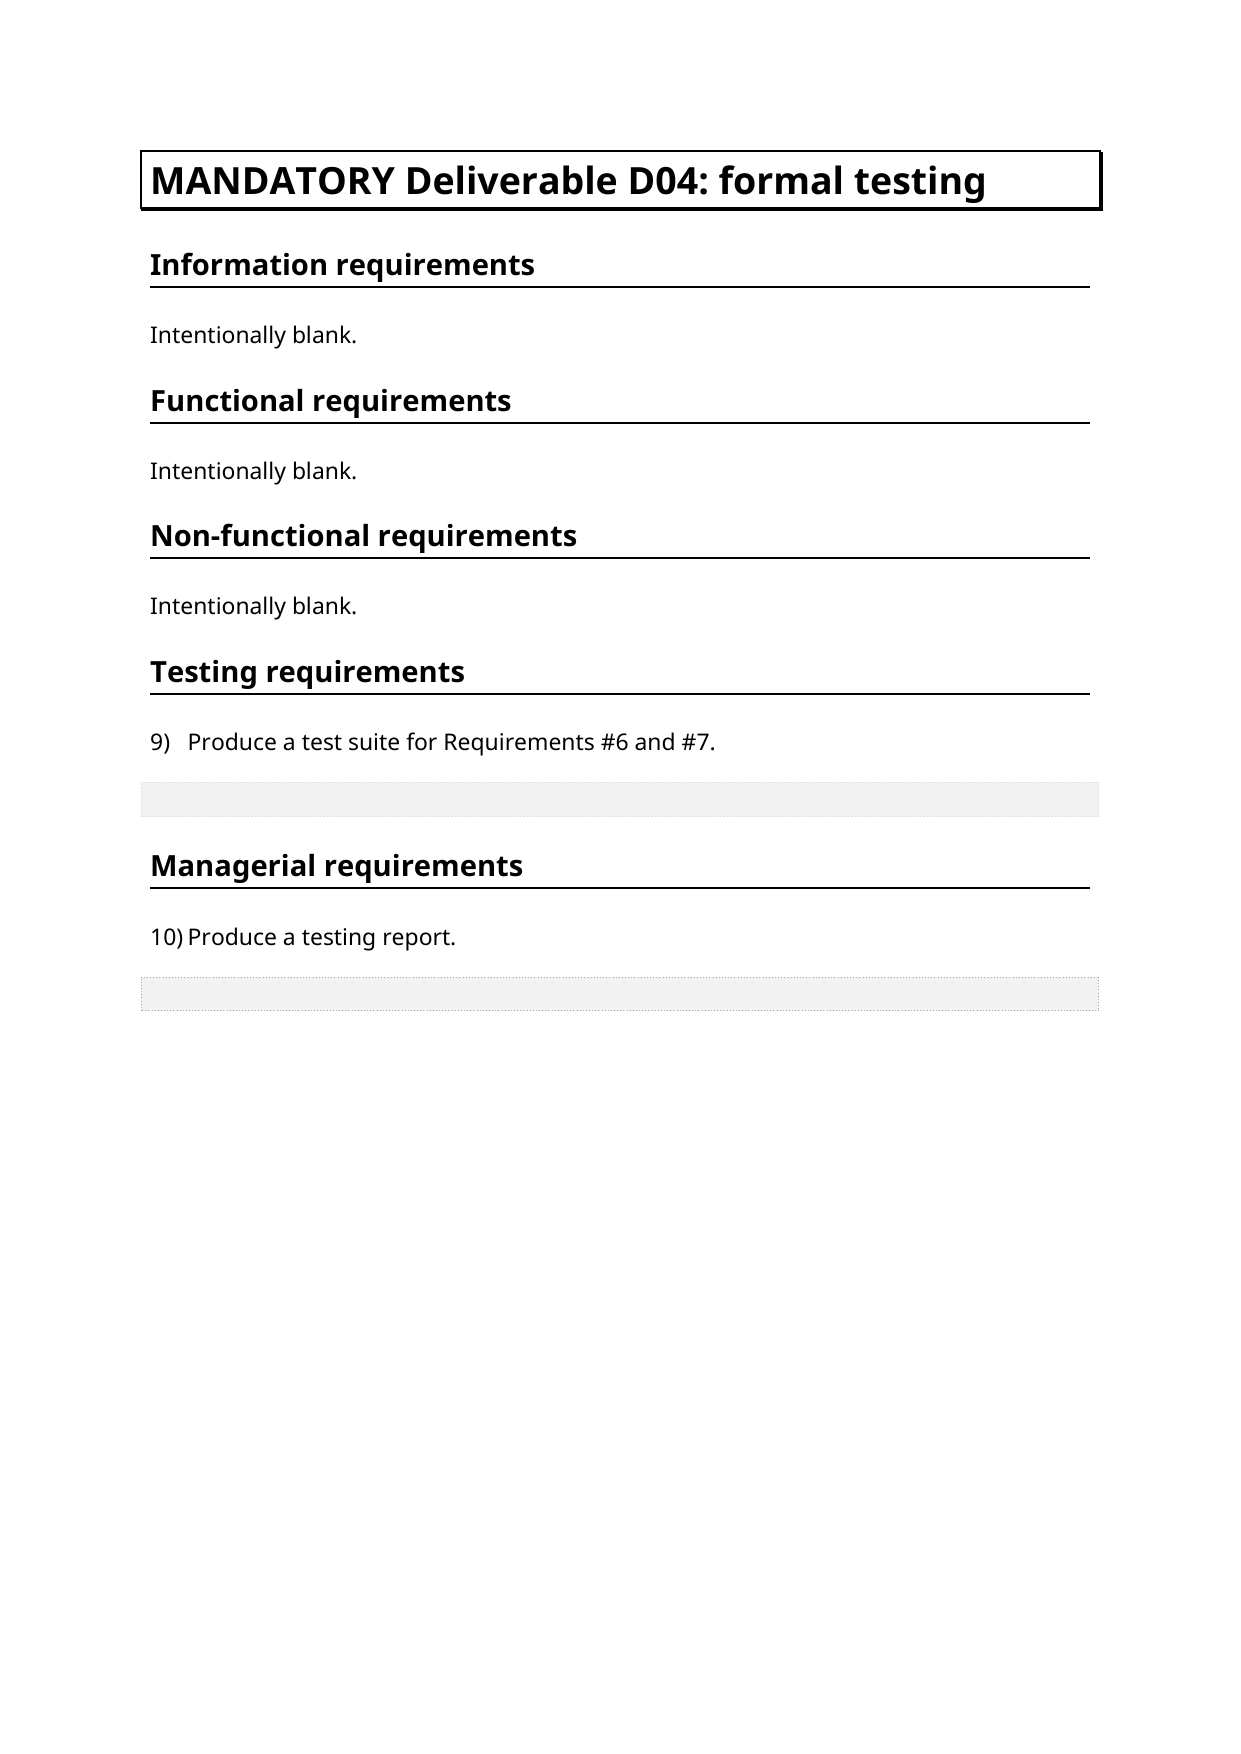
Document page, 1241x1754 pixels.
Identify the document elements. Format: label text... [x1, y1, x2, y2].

subtitle Testing requirements [150, 651, 1090, 693]
list Produce a testing report. [150, 921, 1090, 952]
text Intentionally blank. [150, 319, 1090, 350]
subtitle MANDATORY Deliverable D04: formal testing [142, 152, 1099, 207]
subtitle Non-functional requirements [150, 516, 1090, 557]
subtitle Information requirements [150, 244, 1090, 286]
subtitle Managerial requirements [150, 846, 1090, 887]
text Intentionally blank. [150, 454, 1090, 486]
subtitle Functional requirements [150, 380, 1090, 422]
text Intentionally blank. [150, 590, 1090, 622]
list Produce a test suite for Requirements #6 and #7. [150, 726, 1090, 757]
